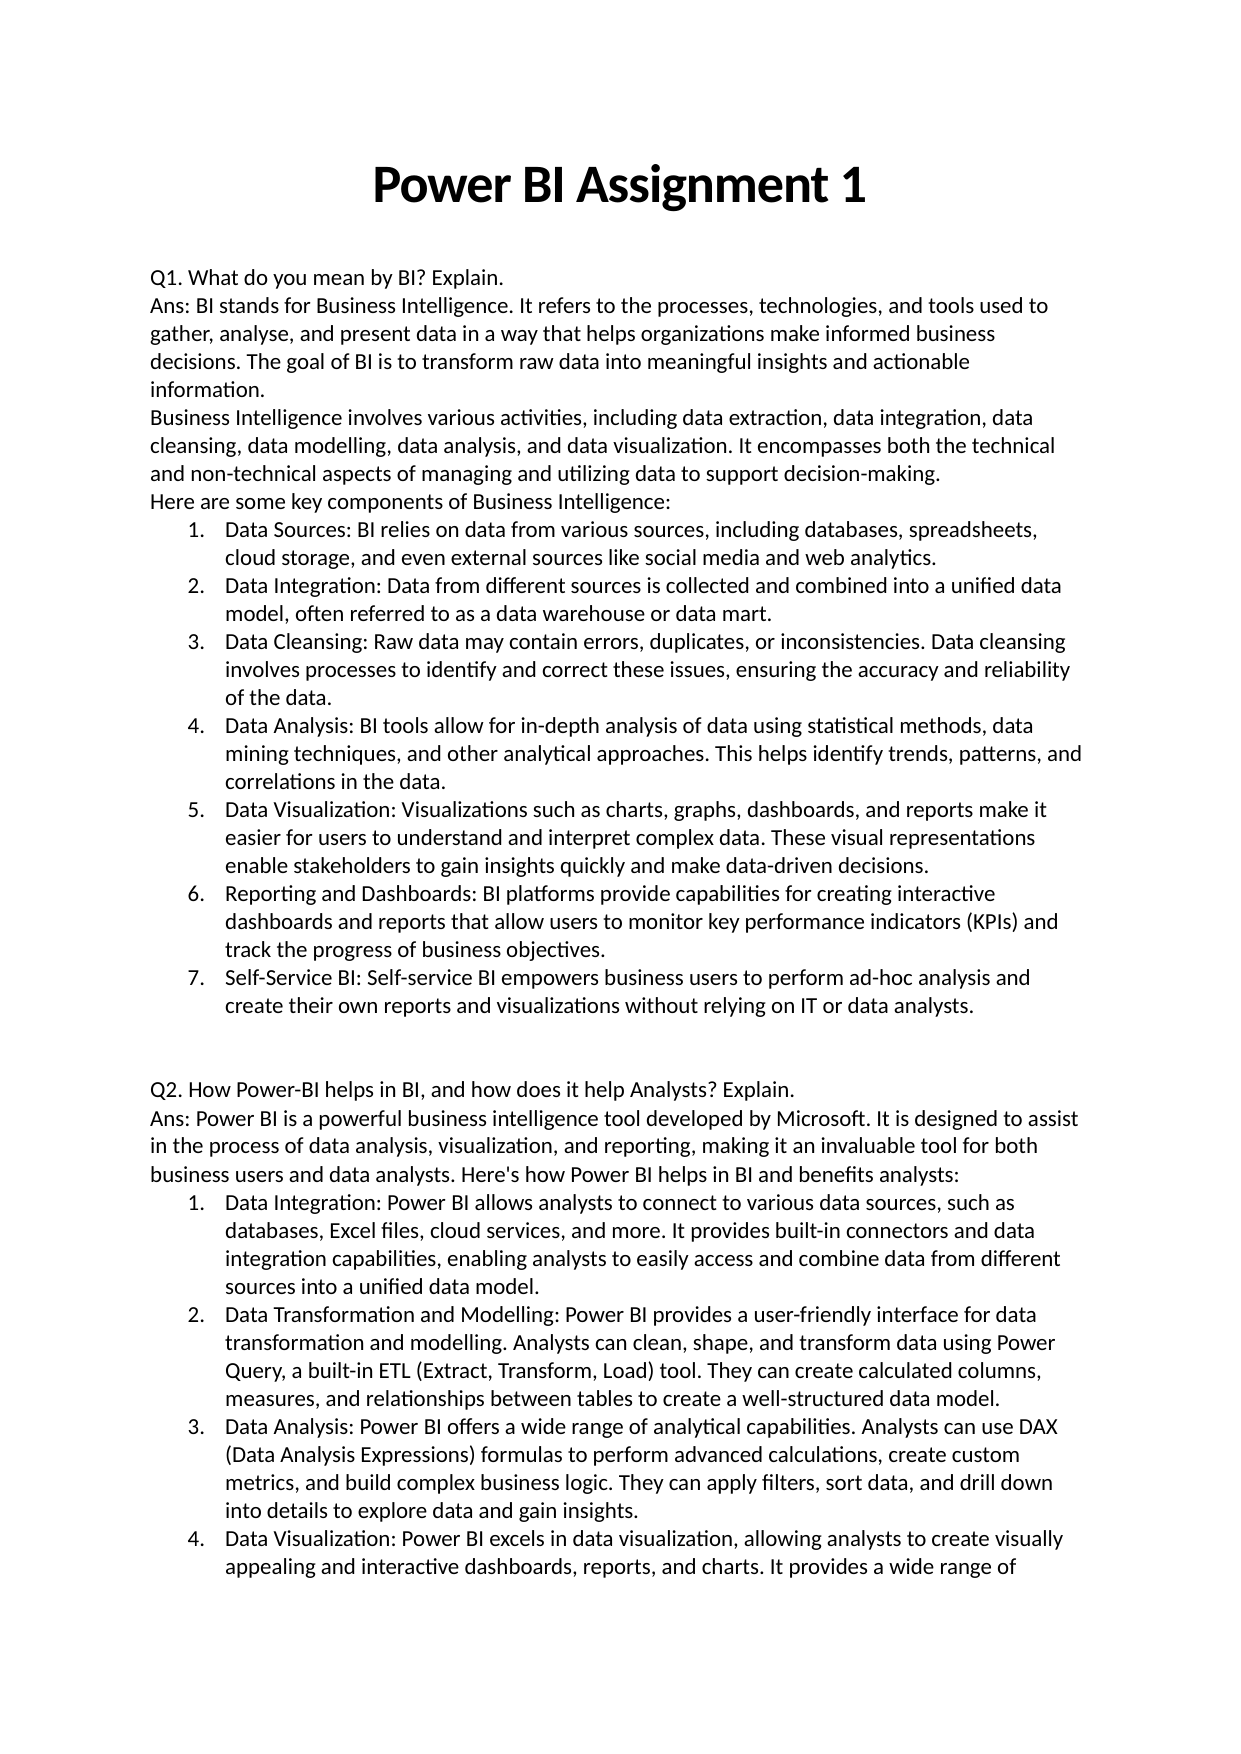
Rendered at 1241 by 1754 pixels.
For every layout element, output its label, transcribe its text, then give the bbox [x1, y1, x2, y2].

text Business Intelligence involves various activities, including data extraction, data integration, data cleansing, data modelling, data analysis, and data visualization. It encompasses both the technical and non-technical aspects of managing and utilizing data to support decision-making. [150, 403, 1090, 487]
list Data Visualization: Visualizations such as charts, graphs, dashboards, and reports make it easier for users to understand and interpret complex data. These visual representations enable stakeholders to gain insights quickly and make data-driven decisions. [187, 795, 1090, 879]
list Data Integration: Power BI allows analysts to connect to various data sources, such as databases, Excel files, cloud services, and more. It provides built-in connectors and data integration capabilities, enabling analysts to easily access and combine data from different sources into a unified data model. [187, 1188, 1090, 1300]
title Power BI Assignment 1 [150, 150, 1090, 216]
list Data Cleansing: Raw data may contain errors, duplicates, or inconsistencies. Data cleansing involves processes to identify and correct these issues, ensuring the accuracy and reliability of the data. [187, 627, 1090, 711]
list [187, 1524, 1090, 1580]
text Q2. How Power-BI helps in BI, and how does it help Analysts? Explain. [150, 1076, 1090, 1104]
list Reporting and Dashboards: BI platforms provide capabilities for creating interactive dashboards and reports that allow users to monitor key performance indicators (KPIs) and track the progress of business objectives. [187, 879, 1090, 963]
text Ans: BI stands for Business Intelligence. It refers to the processes, technologies, and tools used to gather, analyse, and present data in a way that helps organizations make informed business decisions. The goal of BI is to transform raw data into meaningful insights and actionable information. [150, 291, 1090, 403]
list Data Analysis: BI tools allow for in-depth analysis of data using statistical methods, data mining techniques, and other analytical approaches. This helps identify trends, patterns, and correlations in the data. [187, 711, 1090, 795]
text Here are some key components of Business Intelligence: [150, 487, 1090, 515]
list Data Integration: Data from different sources is collected and combined into a unified data model, often referred to as a data warehouse or data mart. [187, 571, 1090, 627]
list Data Analysis: Power BI offers a wide range of analytical capabilities. Analysts can use DAX (Data Analysis Expressions) formulas to perform advanced calculations, create custom metrics, and build complex business logic. They can apply filters, sort data, and drill down into details to explore data and gain insights. [187, 1412, 1090, 1524]
list Self-Service BI: Self-service BI empowers business users to perform ad-hoc analysis and create their own reports and visualizations without relying on IT or data analysts. [187, 963, 1090, 1019]
list Data Sources: BI relies on data from various sources, including databases, spreadsheets, cloud storage, and even external sources like social media and web analytics. [187, 515, 1090, 571]
text Ans: Power BI is a powerful business intelligence tool developed by Microsoft. It is designed to assist in the process of data analysis, visualization, and reporting, making it an invaluable tool for both business users and data analysts. Here's how Power BI helps in BI and benefits analysts: [150, 1104, 1090, 1188]
list Data Transformation and Modelling: Power BI provides a user-friendly interface for data transformation and modelling. Analysts can clean, shape, and transform data using Power Query, a built-in ETL (Extract, Transform, Load) tool. They can create calculated columns, measures, and relationships between tables to create a well-structured data model. [187, 1300, 1090, 1412]
text Q1. What do you mean by BI? Explain. [150, 263, 1090, 291]
